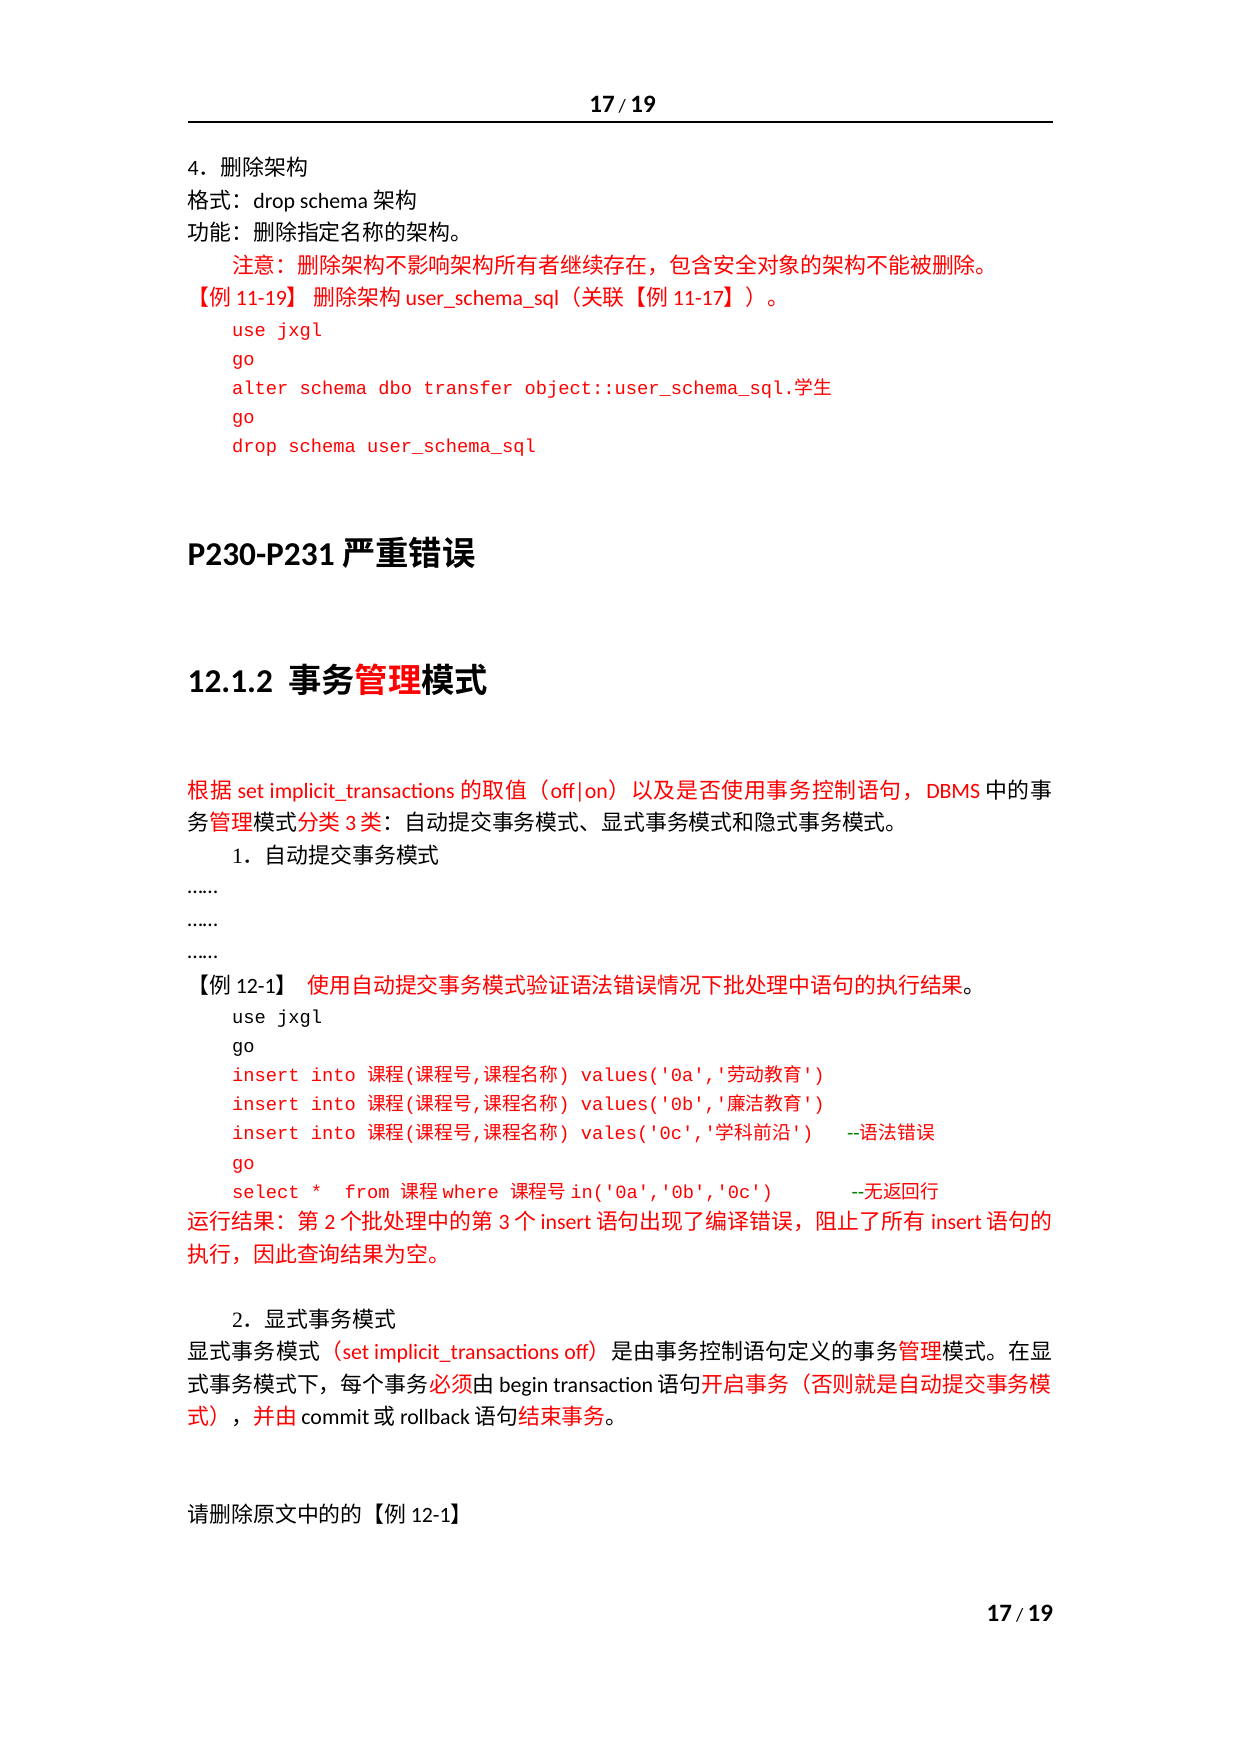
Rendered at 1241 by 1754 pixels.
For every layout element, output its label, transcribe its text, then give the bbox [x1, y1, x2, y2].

text 【例11-19】 删除架构user_schema_sql（关联【例11-17】）。 [187, 280, 1053, 312]
text alter schema dbo transfer object::user_schema_sql.学生 [232, 371, 1053, 400]
text insert into 课程(课程号,课程名称) values('0b','廉洁教育') [232, 1087, 1053, 1116]
text go [232, 1029, 1053, 1058]
subtitle P230-P231 严重错误 [187, 518, 1053, 583]
text go [232, 342, 1053, 371]
text 请删除原文中的的【例12-1】 [187, 1496, 1053, 1529]
text 【例12-1】 使用自动提交事务模式验证语法错误情况下批处理中语句的执行结果。 [187, 967, 1053, 1000]
text insert into 课程(课程号,课程名称) values('0a','劳动教育') [232, 1058, 1053, 1087]
text …… [187, 870, 1053, 902]
subtitle 12.1.2 事务管理模式 [187, 645, 1053, 710]
text go [232, 400, 1053, 429]
text …… [187, 935, 1053, 967]
subtitle 2．显式事务模式 [187, 1301, 1053, 1334]
subtitle 注意：删除架构不影响架构所有者继续存在，包含安全对象的架构不能被删除。 [187, 247, 1053, 280]
subtitle 1．自动提交事务模式 [187, 837, 1053, 870]
text select * from 课程 where 课程号 in('0a','0b','0c') --无返回行 [232, 1175, 1053, 1204]
text 根据set implicit_transactions的取值（off|on）以及是否使用事务控制语句，DBMS中的事务管理模式分类3类：自动提交事务模式、显式事务模式和隐式事务模式。 [187, 772, 1053, 837]
text 4．删除架构 [187, 150, 1053, 182]
text 运行结果：第2个批处理中的第3个insert语句出现了编译错误，阻止了所有insert语句的执行，因此查询结果为空。 [187, 1204, 1053, 1269]
text insert into 课程(课程号,课程名称) vales('0c','学科前沿') --语法错误 [232, 1116, 1053, 1146]
text …… [187, 902, 1053, 935]
text drop schema user_schema_sql [232, 429, 1053, 458]
text 功能：删除指定名称的架构。 [187, 215, 1053, 247]
text use jxgl [232, 1000, 1053, 1029]
text use jxgl [232, 312, 1053, 342]
text 显式事务模式（set implicit_transactions off）是由事务控制语句定义的事务管理模式。在显式事务模式下，每个事务必须由begin transaction语句开启事务（否则就是自动提交事务模式），并由commit或rollback语句结束事务。 [187, 1334, 1053, 1431]
text 格式：drop schema 架构 [187, 182, 1053, 215]
text go [232, 1146, 1053, 1175]
